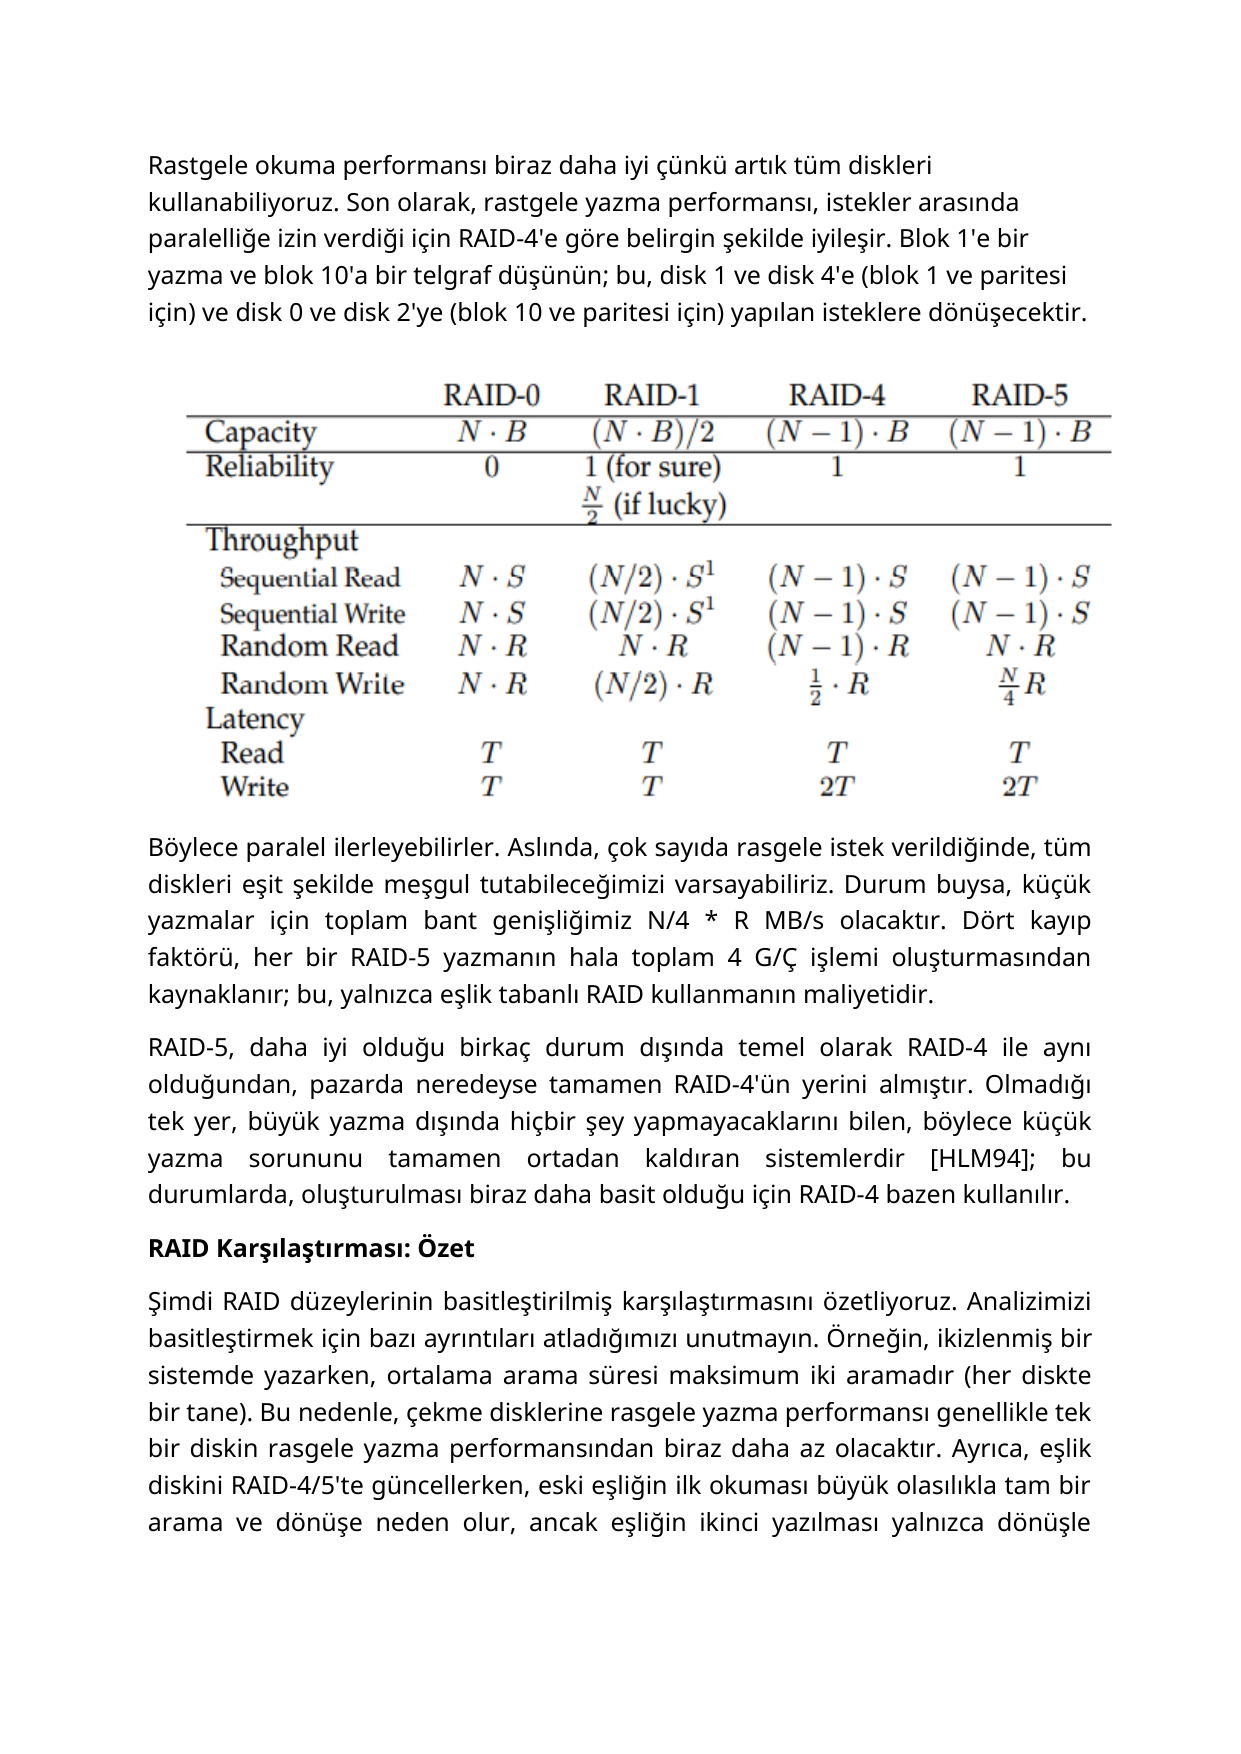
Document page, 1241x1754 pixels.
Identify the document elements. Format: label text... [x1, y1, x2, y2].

picture [147, 348, 1156, 811]
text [148, 1284, 1093, 1539]
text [148, 148, 1093, 329]
text RAID Karşılaştırması: Özet [148, 1231, 1093, 1264]
text RAID-5, daha iyi olduğu birkaç durum dışında temel olarak RAID-4 ile aynı olduğundan, pazarda neredeyse tamamen RAID-4'ün yerini almıştır. Olmadığı tek yer, büyük yazma dışında hiçbir şey yapmayacaklarını bilen, böylece küçük yazma sorununu tamamen ortadan kaldıran sistemlerdir [HLM94]; bu durumlarda, oluşturulması biraz daha basit olduğu için RAID-4 bazen kullanılır. [148, 1030, 1093, 1211]
text Böylece paralel ilerleyebilirler. Aslında, çok sayıda rasgele istek verildiğinde, tüm diskleri eşit şekilde meşgul tutabileceğimizi varsayabiliriz. Durum buysa, küçük yazmalar için toplam bant genişliğimiz N/4 * R MB/s olacaktır. Dört kayıp faktörü, her bir RAID-5 yazmanın hala toplam 4 G/Ç işlemi oluşturmasından kaynaklanır; bu, yalnızca eşlik tabanlı RAID kullanmanın maliyetidir. [148, 829, 1093, 1011]
